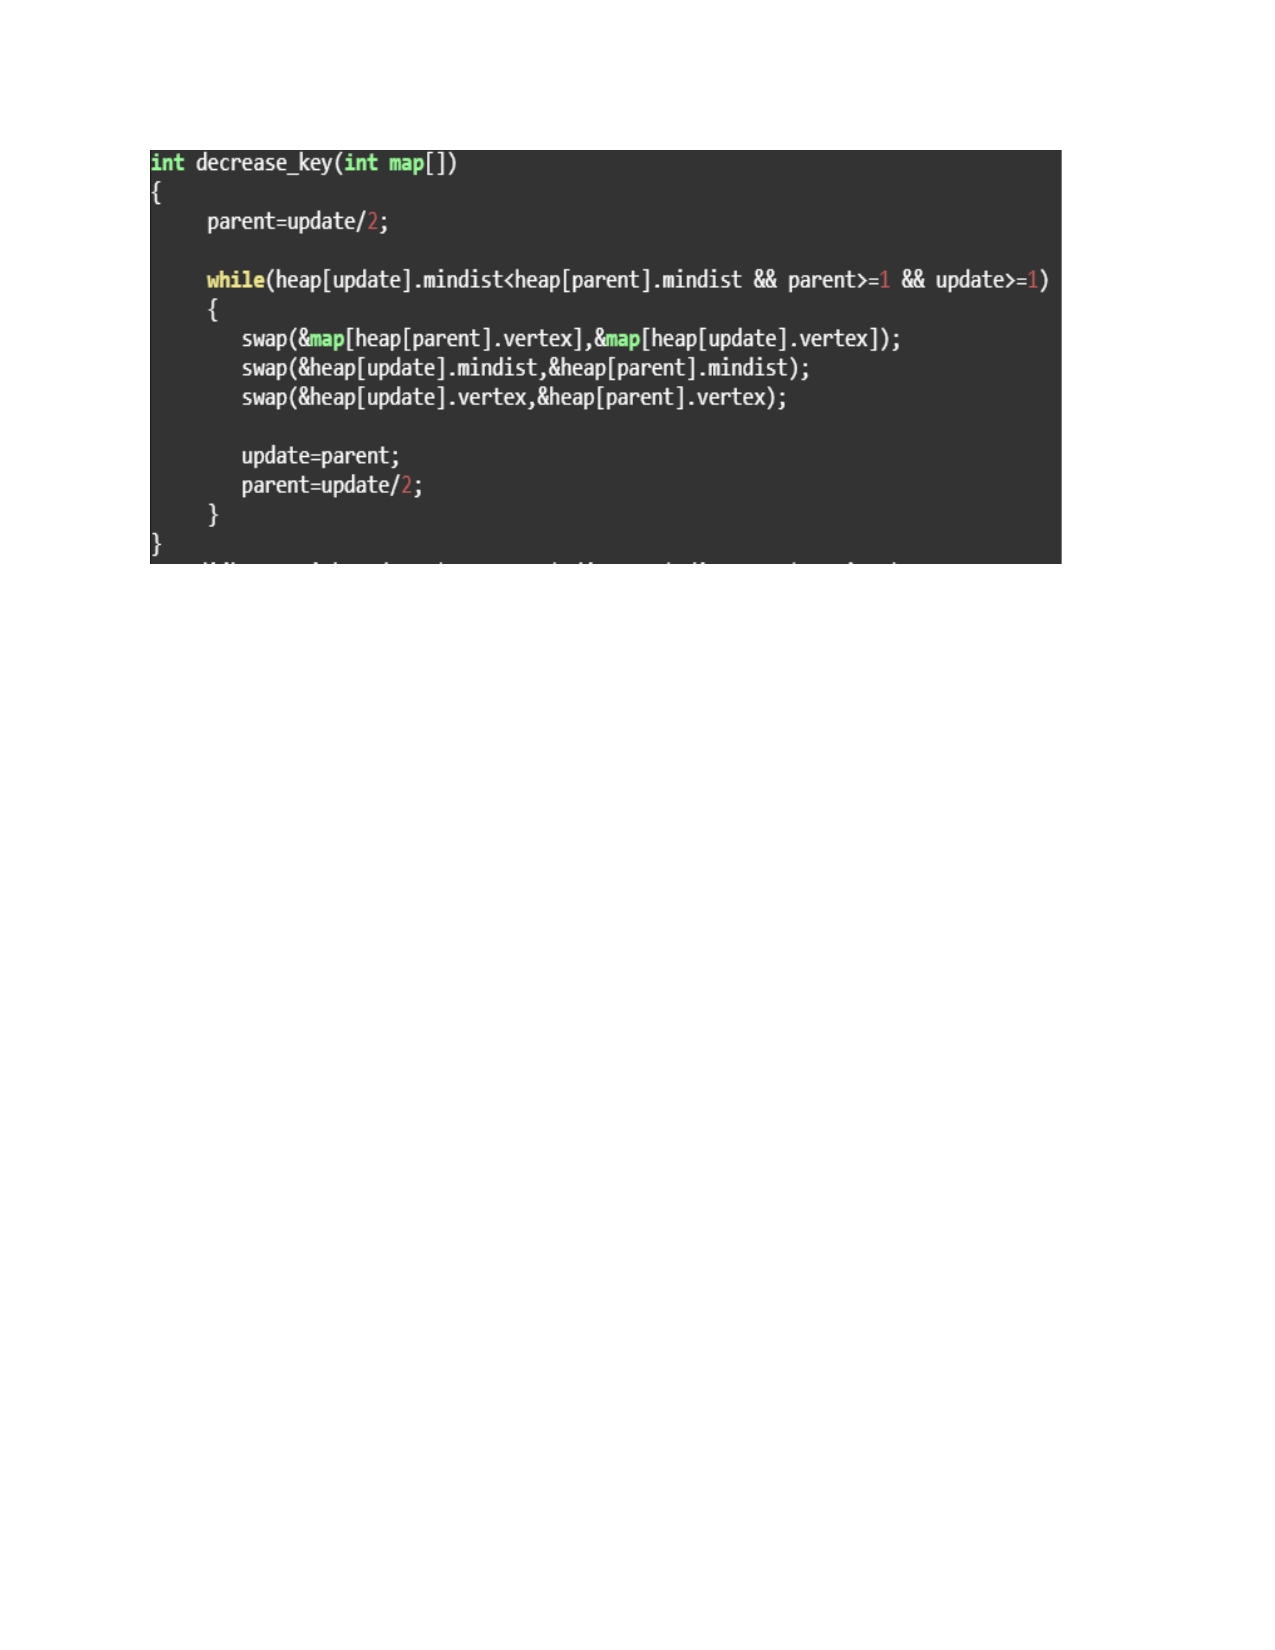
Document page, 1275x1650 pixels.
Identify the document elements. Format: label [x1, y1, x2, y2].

picture [150, 150, 1062, 564]
